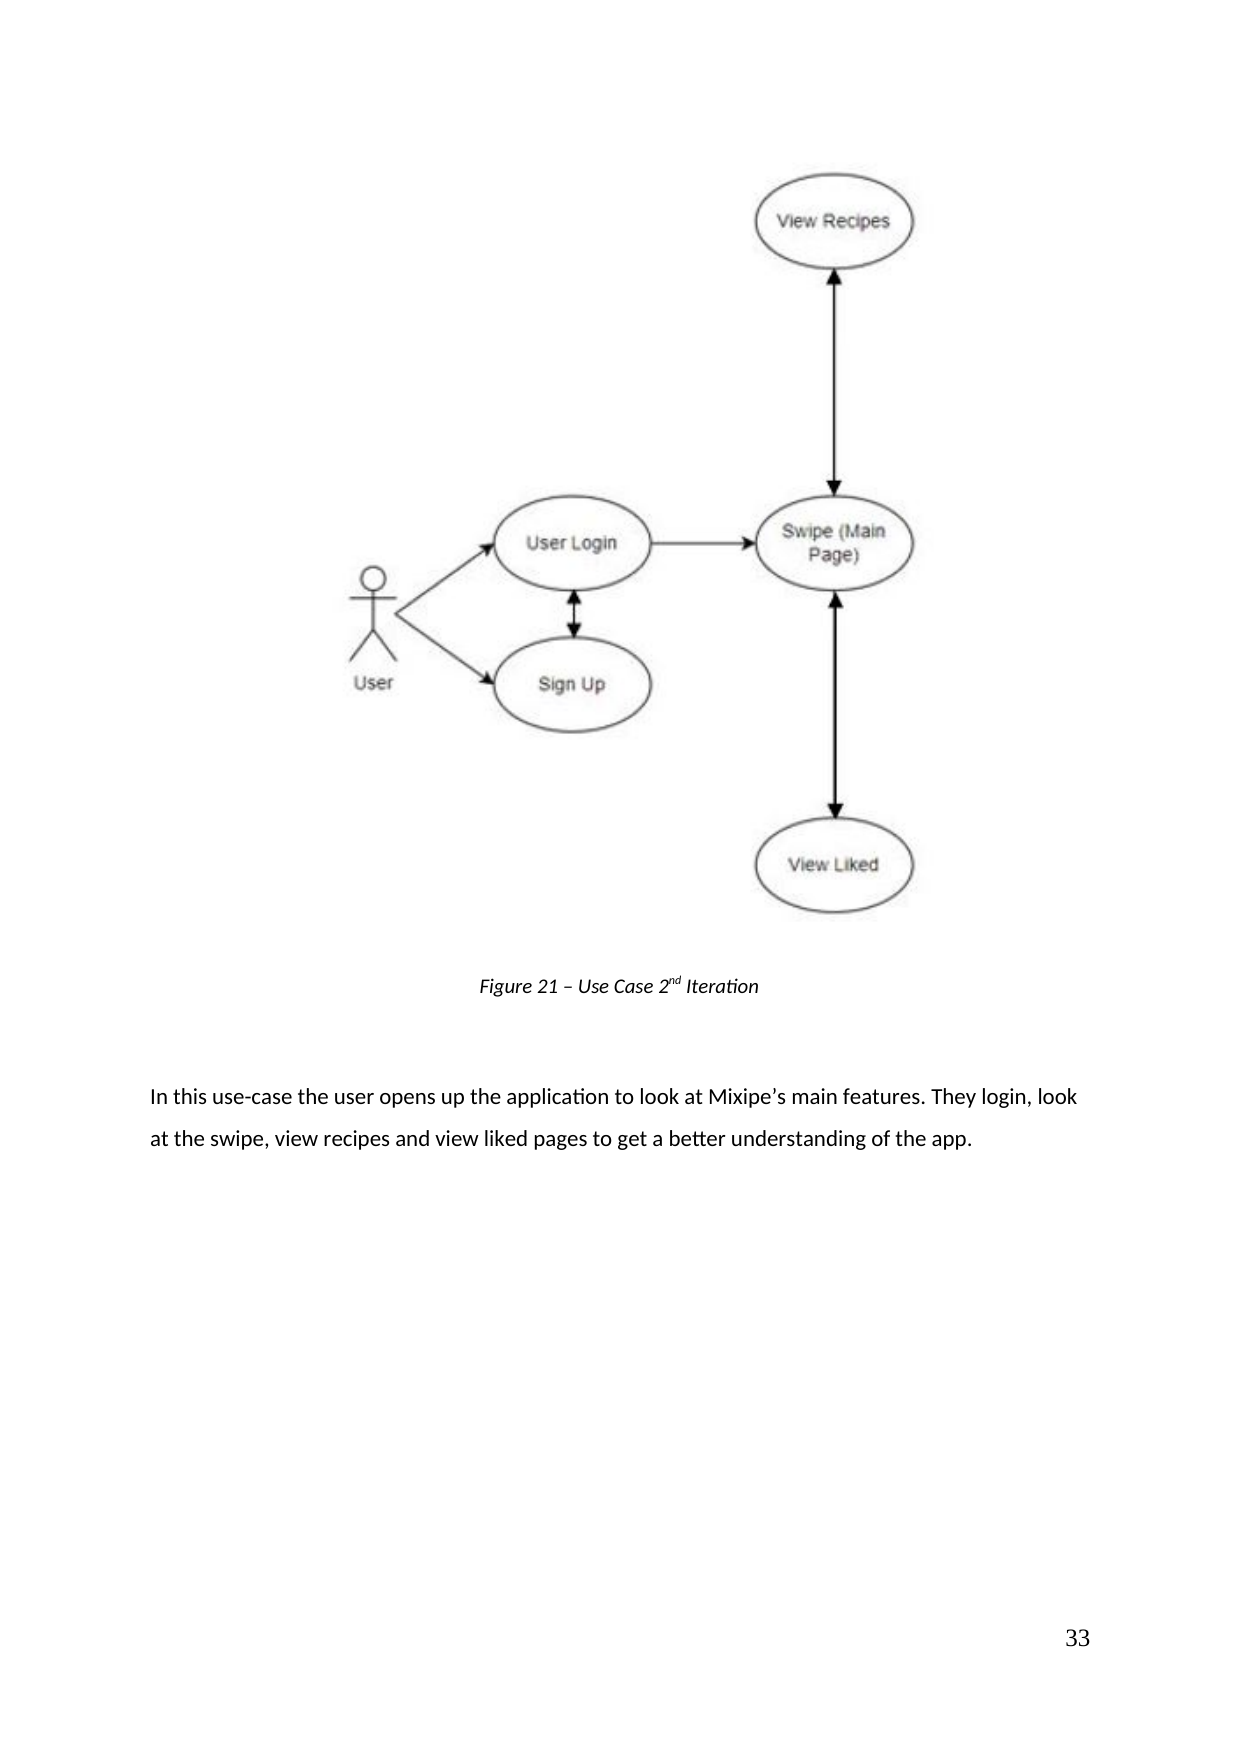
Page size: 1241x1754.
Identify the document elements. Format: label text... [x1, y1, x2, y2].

picture [259, 150, 981, 943]
text In this use-case the user opens up the application to look at Mixipe’s main features. They login, look at the swipe, view recipes and view liked pages to get a better understanding of the app. [150, 1082, 1090, 1152]
text Figure 21 – Use Case 2nd Iteration [150, 973, 1090, 998]
